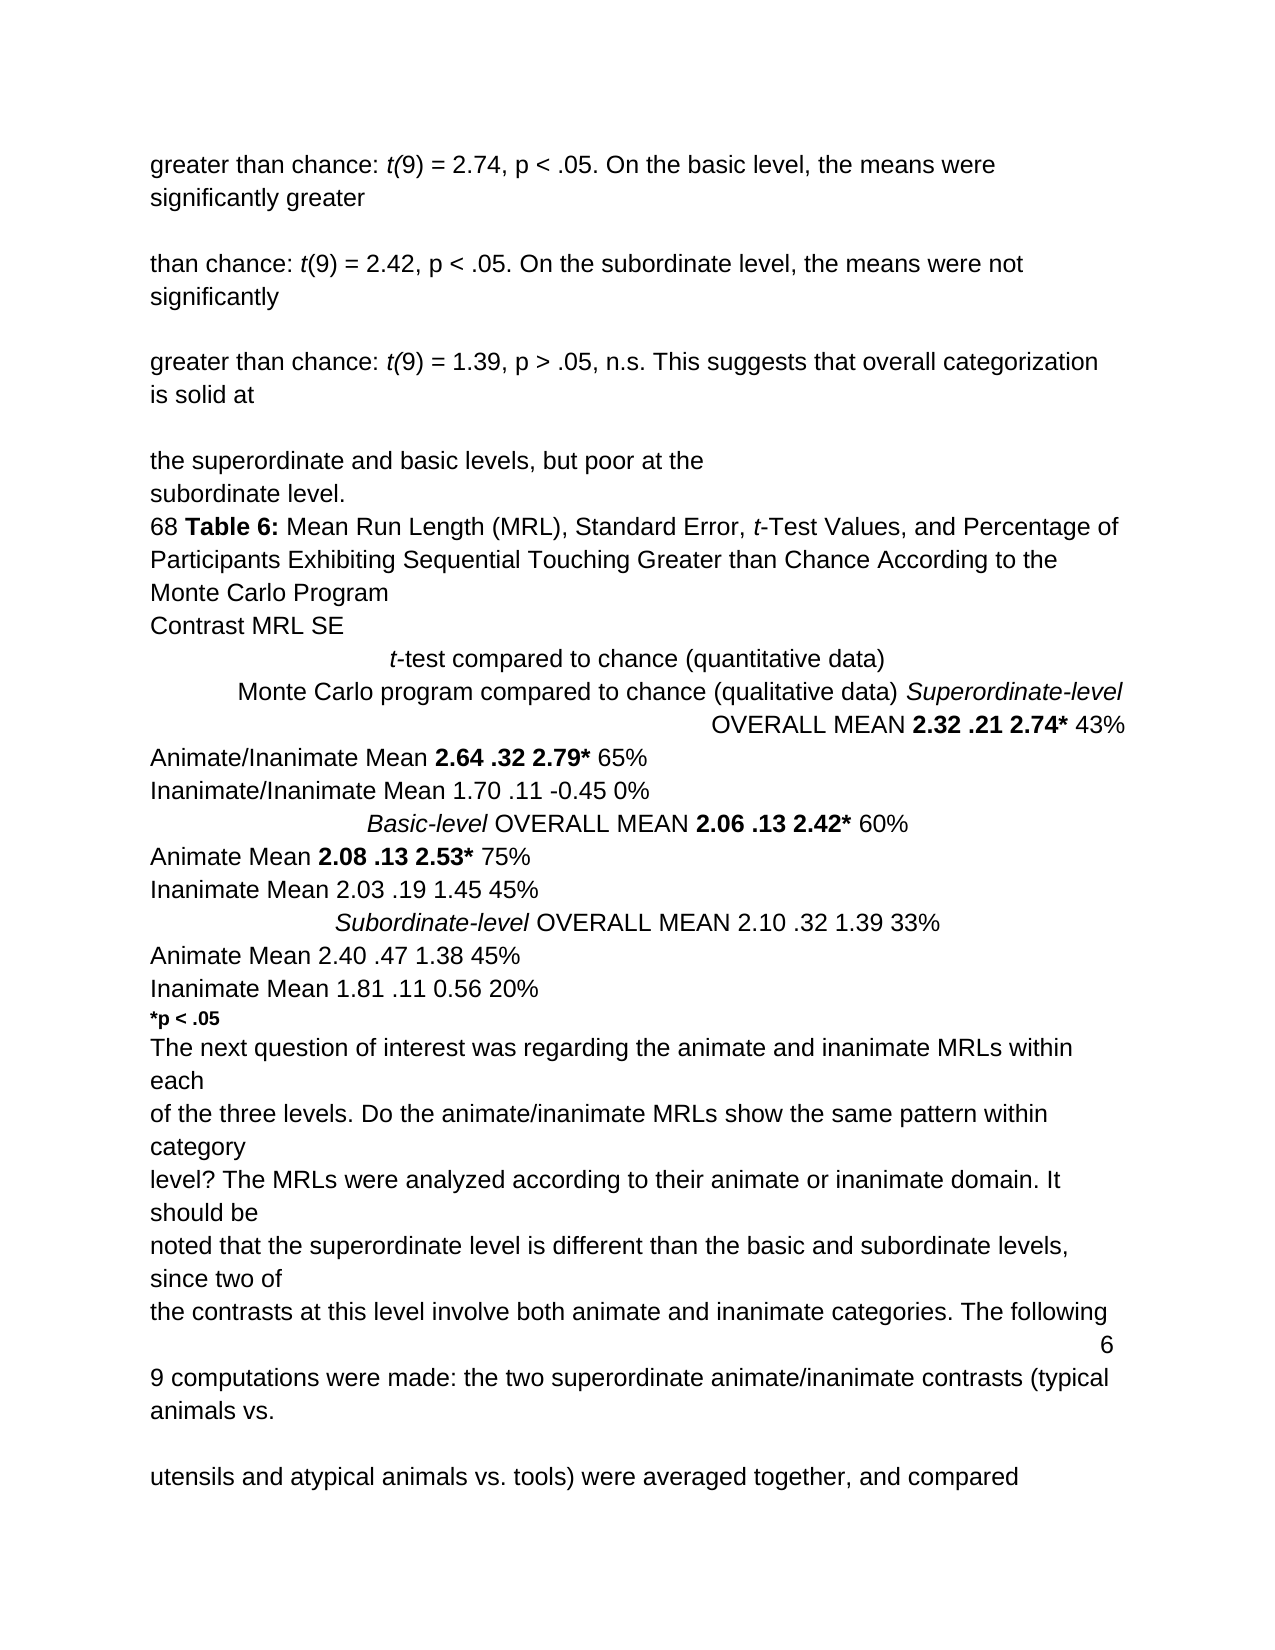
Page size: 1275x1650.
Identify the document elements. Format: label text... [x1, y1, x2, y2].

text greater than chance: t(9) = 2.74, p < .05. On the basic level, the means were significantly greater [150, 150, 1113, 212]
text Basic-level OVERALL MEAN 2.06 .13 2.42* 60% [150, 809, 1125, 838]
text t-test compared to chance (quantitative data) [150, 644, 1125, 672]
text Inanimate/Inanimate Mean 1.70 .11 -0.45 0% [150, 776, 1125, 804]
text level? The MRLs were analyzed according to their animate or inanimate domain. It should be [150, 1165, 1125, 1227]
text noted that the superordinate level is different than the basic and subordinate levels, since two of [150, 1231, 1125, 1293]
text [150, 1462, 1069, 1491]
text of the three levels. Do the animate/inanimate MRLs show the same pattern within category [150, 1099, 1125, 1161]
text Animate/Inanimate Mean 2.64 .32 2.79* 65% [150, 743, 1125, 772]
text Animate Mean 2.08 .13 2.53* 75% [150, 842, 1125, 871]
text 69 computations were made: the two superordinate animate/inanimate contrasts (typical animals vs. [150, 1330, 1125, 1425]
text Inanimate Mean 2.03 .19 1.45 45% [150, 875, 1125, 904]
text the contrasts at this level involve both animate and inanimate categories. The following [150, 1297, 1125, 1326]
text the superordinate and basic levels, but poor at the subordinate level. [150, 446, 829, 507]
text 68 Table 6: Mean Run Length (MRL), Standard Error, t-Test Values, and Percentage of Participants Exhibiting Sequential Touching Greater than Chance According to the Monte Carlo Program [150, 512, 1125, 606]
text Monte Carlo program compared to chance (qualitative data) Superordinate-level OVERALL MEAN 2.32 .21 2.74* 43% [150, 677, 1125, 738]
text The next question of interest was regarding the animate and inanimate MRLs within each [150, 1033, 1125, 1095]
text Subordinate-level OVERALL MEAN 2.10 .32 1.39 33% [150, 908, 1125, 937]
text Contrast MRL SE [150, 611, 1125, 639]
text *p < .05 [150, 1007, 1125, 1030]
text Inanimate Mean 1.81 .11 0.56 20% [150, 974, 1125, 1003]
text than chance: t(9) = 2.42, p < .05. On the subordinate level, the means were not significantly [150, 248, 1067, 310]
text greater than chance: t(9) = 1.39, p > .05, n.s. This suggests that overall categorization is solid at [150, 347, 1105, 409]
text Animate Mean 2.40 .47 1.38 45% [150, 941, 1125, 970]
